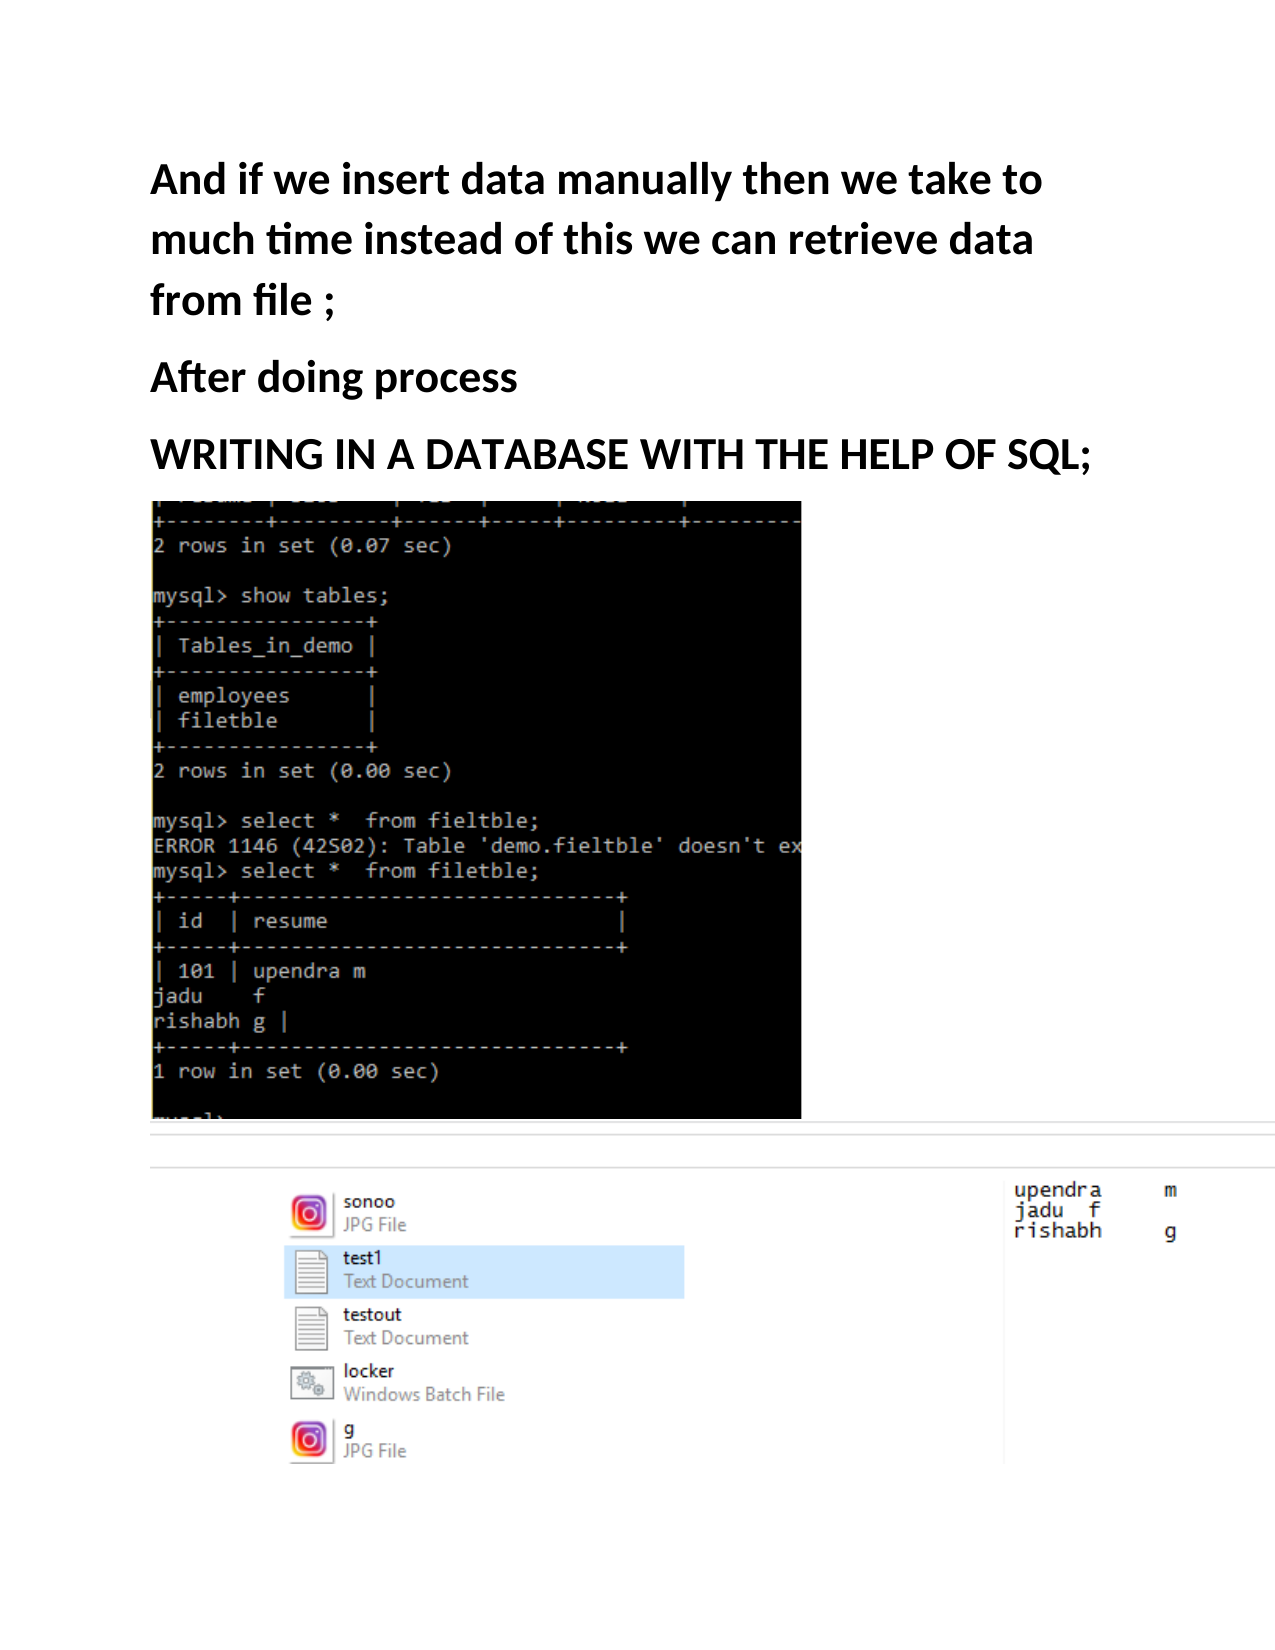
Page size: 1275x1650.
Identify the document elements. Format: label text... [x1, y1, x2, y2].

picture [150, 1121, 1275, 1464]
text After doing process [150, 348, 1125, 403]
text WRITING IN A DATABASE WITH THE HELP OF SQL; [150, 424, 1125, 481]
text And if we insert data manually then we take to much time instead of this we can retrieve data from file ; [150, 150, 1125, 327]
picture [150, 501, 802, 1119]
